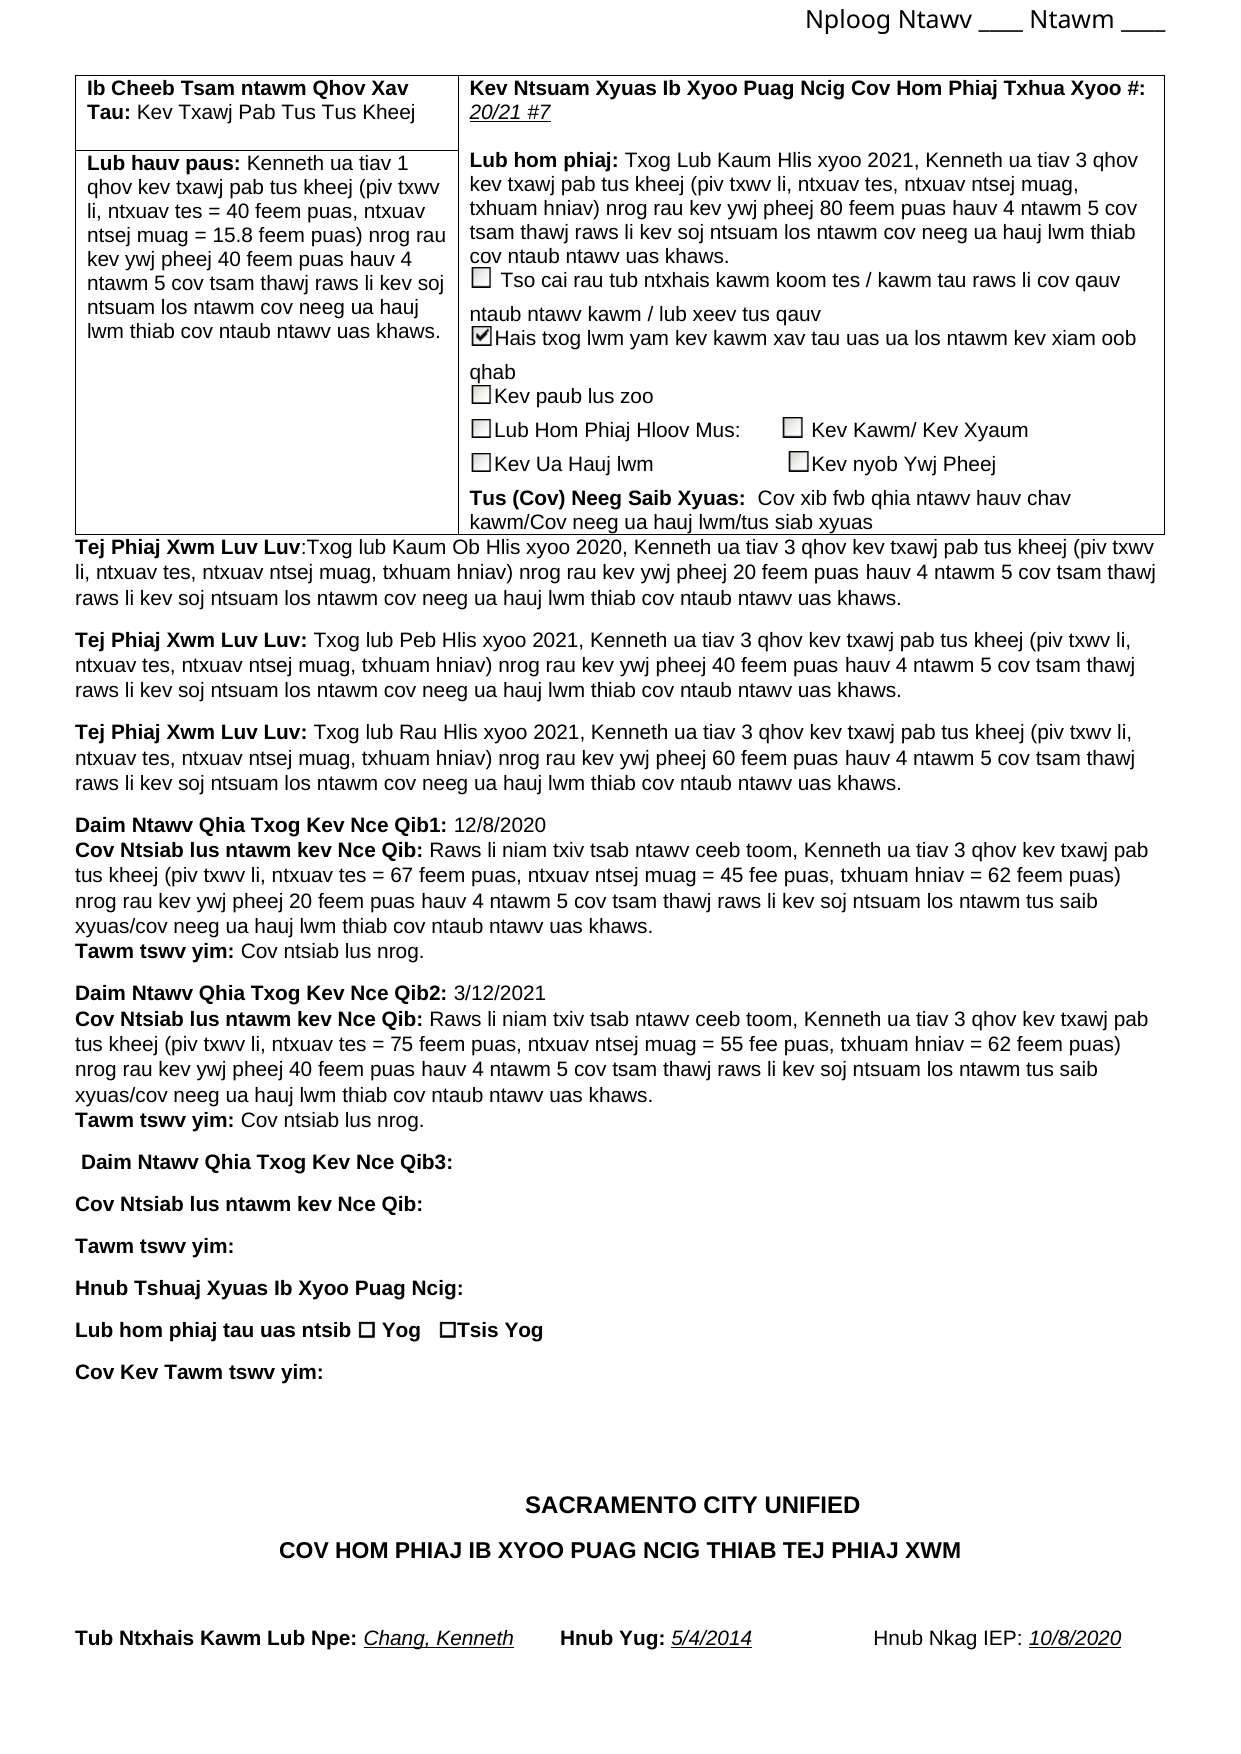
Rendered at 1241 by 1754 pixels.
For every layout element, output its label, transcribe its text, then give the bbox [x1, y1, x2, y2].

picture [786, 451, 812, 472]
text Hnub Tshuaj Xyuas Ib Xyoo Puag Ncig: [75, 1276, 1165, 1300]
text Tej Phiaj Xwm Luv Luv:Txog lub Kaum Ob Hlis xyoo 2020, Kenneth ua tiav 3 qhov kev txawj pab tus kheej (piv txwv li, ntxuav tes, ntxuav ntsej muag, txhuam hniav) nrog rau kev ywj pheej 20 feem puas hauv 4 ntawm 5 cov tsam thawj raws li kev soj ntsuam los ntawm cov neeg ua hauj lwm thiab cov ntaub ntawv uas khaws. [75, 535, 1165, 609]
text Tej Phiaj Xwm Luv Luv: Txog lub Rau Hlis xyoo 2021, Kenneth ua tiav 3 qhov kev txawj pab tus kheej (piv txwv li, ntxuav tes, ntxuav ntsej muag, txhuam hniav) nrog rau kev ywj pheej 60 feem puas hauv 4 ntawm 5 cov tsam thawj raws li kev soj ntsuam los ntawm cov neeg ua hauj lwm thiab cov ntaub ntawv uas khaws. [75, 720, 1165, 795]
text Daim Ntawv Qhia Txog Kev Nce Qib3: [75, 1150, 1165, 1174]
text Daim Ntawv Qhia Txog Kev Nce Qib1: 12/8/2020 Cov Ntsiab lus ntawm kev Nce Qib: Raws li niam txiv tsab ntawv ceeb toom, Kenneth ua tiav 3 qhov kev txawj pab tus kheej (piv txwv li, ntxuav tes = 67 feem puas, ntxuav ntsej muag = 45 fee puas, txhuam hniav = 62 feem puas) nrog rau kev ywj pheej 20 feem puas hauv 4 ntawm 5 cov tsam thawj raws li kev soj ntsuam los ntawm tus saib xyuas/cov neeg ua hauj lwm thiab cov ntaub ntawv uas khaws. Tawm tswv yim: Cov ntsiab lus nrog. [75, 813, 1165, 963]
picture [469, 419, 494, 438]
text Tub Ntxhais Kawm Lub Npe: Chang, Kenneth Hnub Yug: 5/4/2014 Hnub Nkag IEP: 10/8/2020 [75, 1626, 1165, 1650]
text Daim Ntawv Qhia Txog Kev Nce Qib2: 3/12/2021 Cov Ntsiab lus ntawm kev Nce Qib: Raws li niam txiv tsab ntawv ceeb toom, Kenneth ua tiav 3 qhov kev txawj pab tus kheej (piv txwv li, ntxuav tes = 75 feem puas, ntxuav ntsej muag = 55 fee puas, txhuam hniav = 62 feem puas) nrog rau kev ywj pheej 40 feem puas hauv 4 ntawm 5 cov tsam thawj raws li kev soj ntsuam los ntawm tus saib xyuas/cov neeg ua hauj lwm thiab cov ntaub ntawv uas khaws. Tawm tswv yim: Cov ntsiab lus nrog. [75, 981, 1165, 1132]
text Lub hom phiaj tau uas ntsib Yog Tsis Yog [75, 1318, 1165, 1342]
picture [781, 417, 806, 438]
text Cov Ntsiab lus ntawm kev Nce Qib: [75, 1192, 1165, 1216]
text SACRAMENTO CITY UNIFIED [450, 1491, 1165, 1518]
picture [469, 385, 494, 404]
picture [469, 267, 494, 288]
picture [469, 453, 494, 472]
table_header Ib Cheeb Tsam ntawm Qhov Xav Tau: Kev Txawj Pab Tus Tus Kheej [76, 76, 458, 150]
table_cell Lub hauv paus: Kenneth ua tiav 1 qhov kev txawj pab tus kheej (piv txwv li, ntxuav tes = 40 feem puas, ntxuav ntsej muag = 15.8 feem puas) nrog rau kev ywj pheej 40 feem puas hauv 4 ntawm 5 cov tsam thawj raws li kev soj ntsuam los ntawm cov neeg ua hauj lwm thiab cov ntaub ntawv uas khaws. [76, 151, 458, 534]
text Tej Phiaj Xwm Luv Luv: Txog lub Peb Hlis xyoo 2021, Kenneth ua tiav 3 qhov kev txawj pab tus kheej (piv txwv li, ntxuav tes, ntxuav ntsej muag, txhuam hniav) nrog rau kev ywj pheej 40 feem puas hauv 4 ntawm 5 cov tsam thawj raws li kev soj ntsuam los ntawm cov neeg ua hauj lwm thiab cov ntaub ntawv uas khaws. [75, 627, 1165, 702]
text Tawm tswv yim: [75, 1234, 1165, 1258]
text Cov Kev Tawm tswv yim: [75, 1360, 1165, 1384]
text COV HOM PHIAJ IB XYOO PUAG NCIG THIAB TEJ PHIAJ XWM [75, 1537, 1165, 1563]
table_header Kev Ntsuam Xyuas Ib Xyoo Puag Ncig Cov Hom Phiaj Txhua Xyoo #: 20/21 #7 Lub hom phiaj: Txog Lub Kaum Hlis xyoo 2021, Kenneth ua tiav 3 qhov kev txawj pab tus kheej (piv txwv li, ntxuav tes, ntxuav ntsej muag, txhuam hniav) nrog rau kev ywj pheej 80 feem puas hauv 4 ntawm 5 cov tsam thawj raws li kev soj ntsuam los ntawm cov neeg ua hauj lwm thiab cov ntaub ntawv uas khaws. Tso cai rau tub ntxhais kawm koom tes / kawm tau raws li cov qauv ntaub ntawv kawm / lub xeev tus qauv Hais txog lwm yam kev kawm xav tau uas ua los ntawm kev xiam oob qhab Kev paub lus zoo Lub Hom Phiaj Hloov Mus: Kev Kawm/ Kev Xyaum Kev Ua Hauj lwm Kev nyob Ywj Pheej Tus (Cov) Neeg Saib Xyuas: Cov xib fwb qhia ntawv hauv chav kawm/Cov neeg ua hauj lwm/tus siab xyuas [459, 76, 1164, 534]
picture [469, 326, 495, 346]
